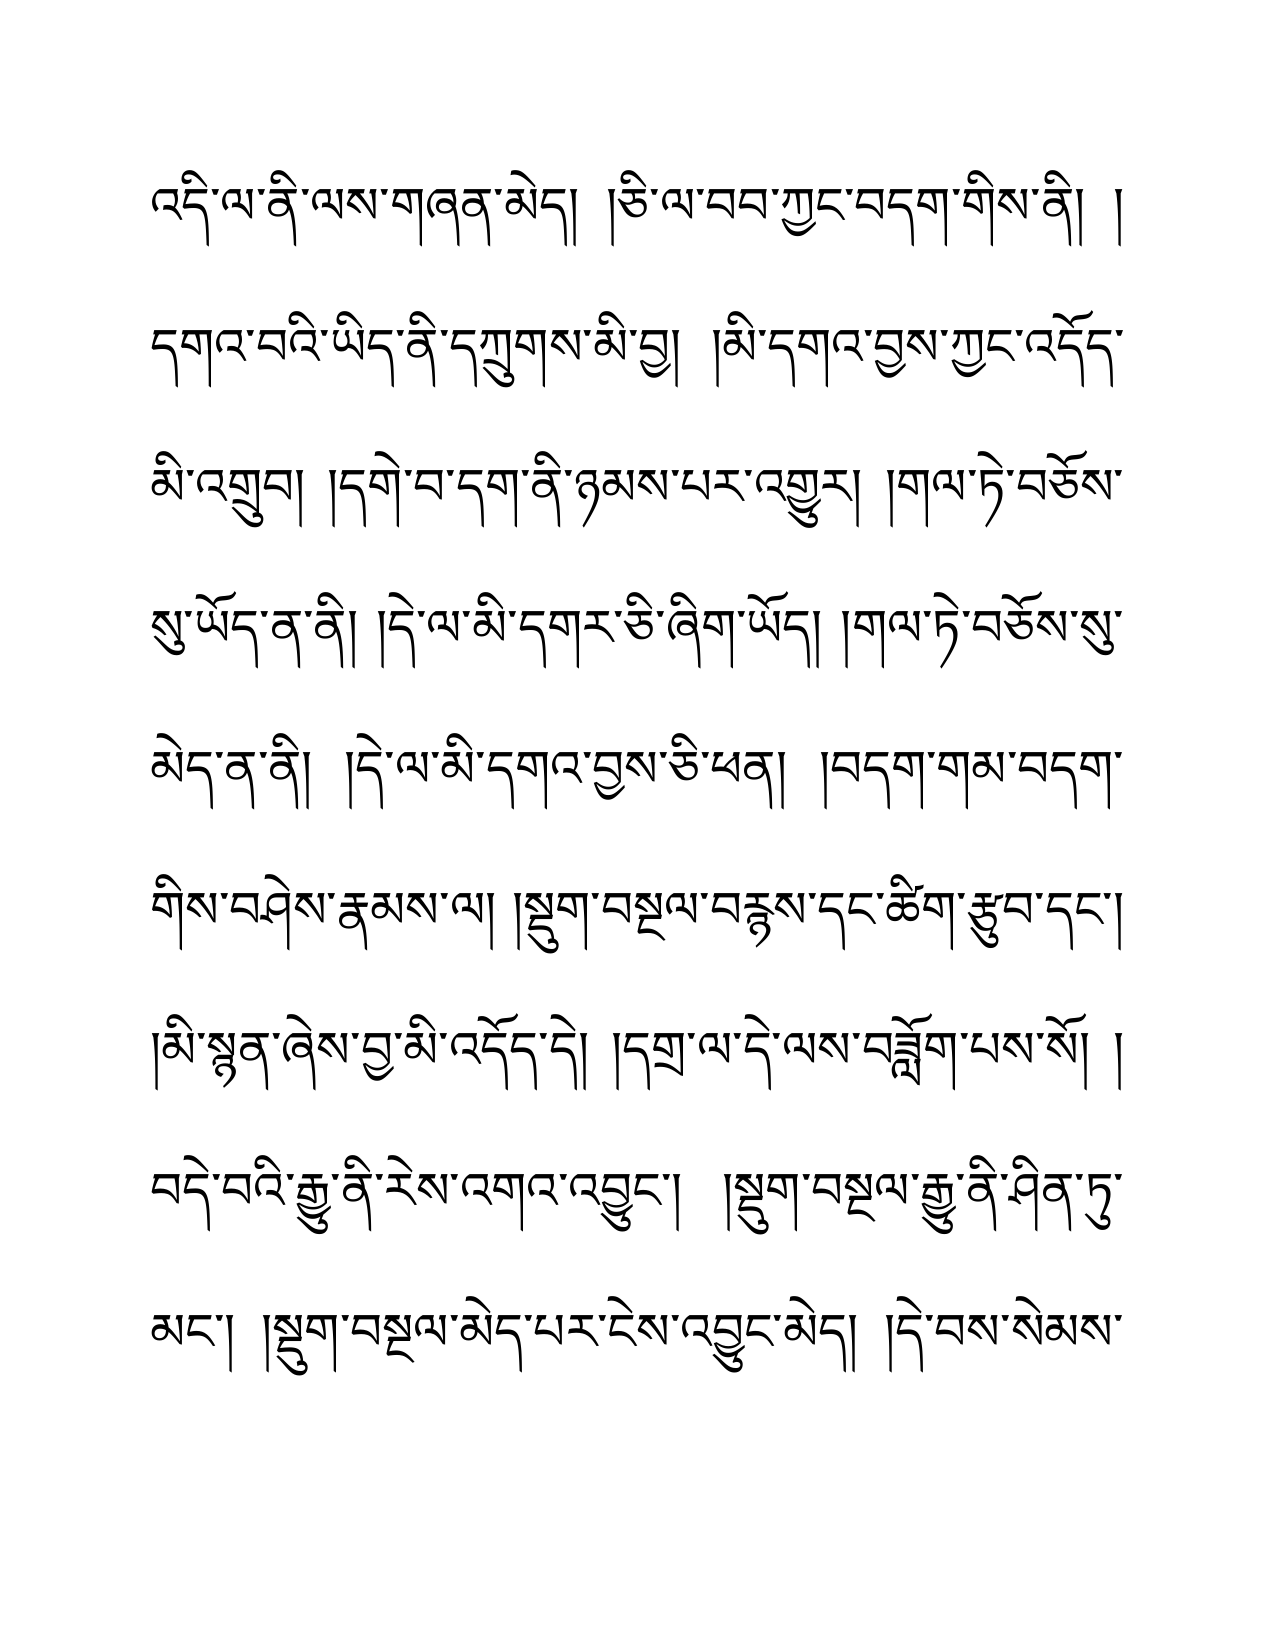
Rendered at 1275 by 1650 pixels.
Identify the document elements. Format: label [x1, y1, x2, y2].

text [150, 150, 1125, 1417]
